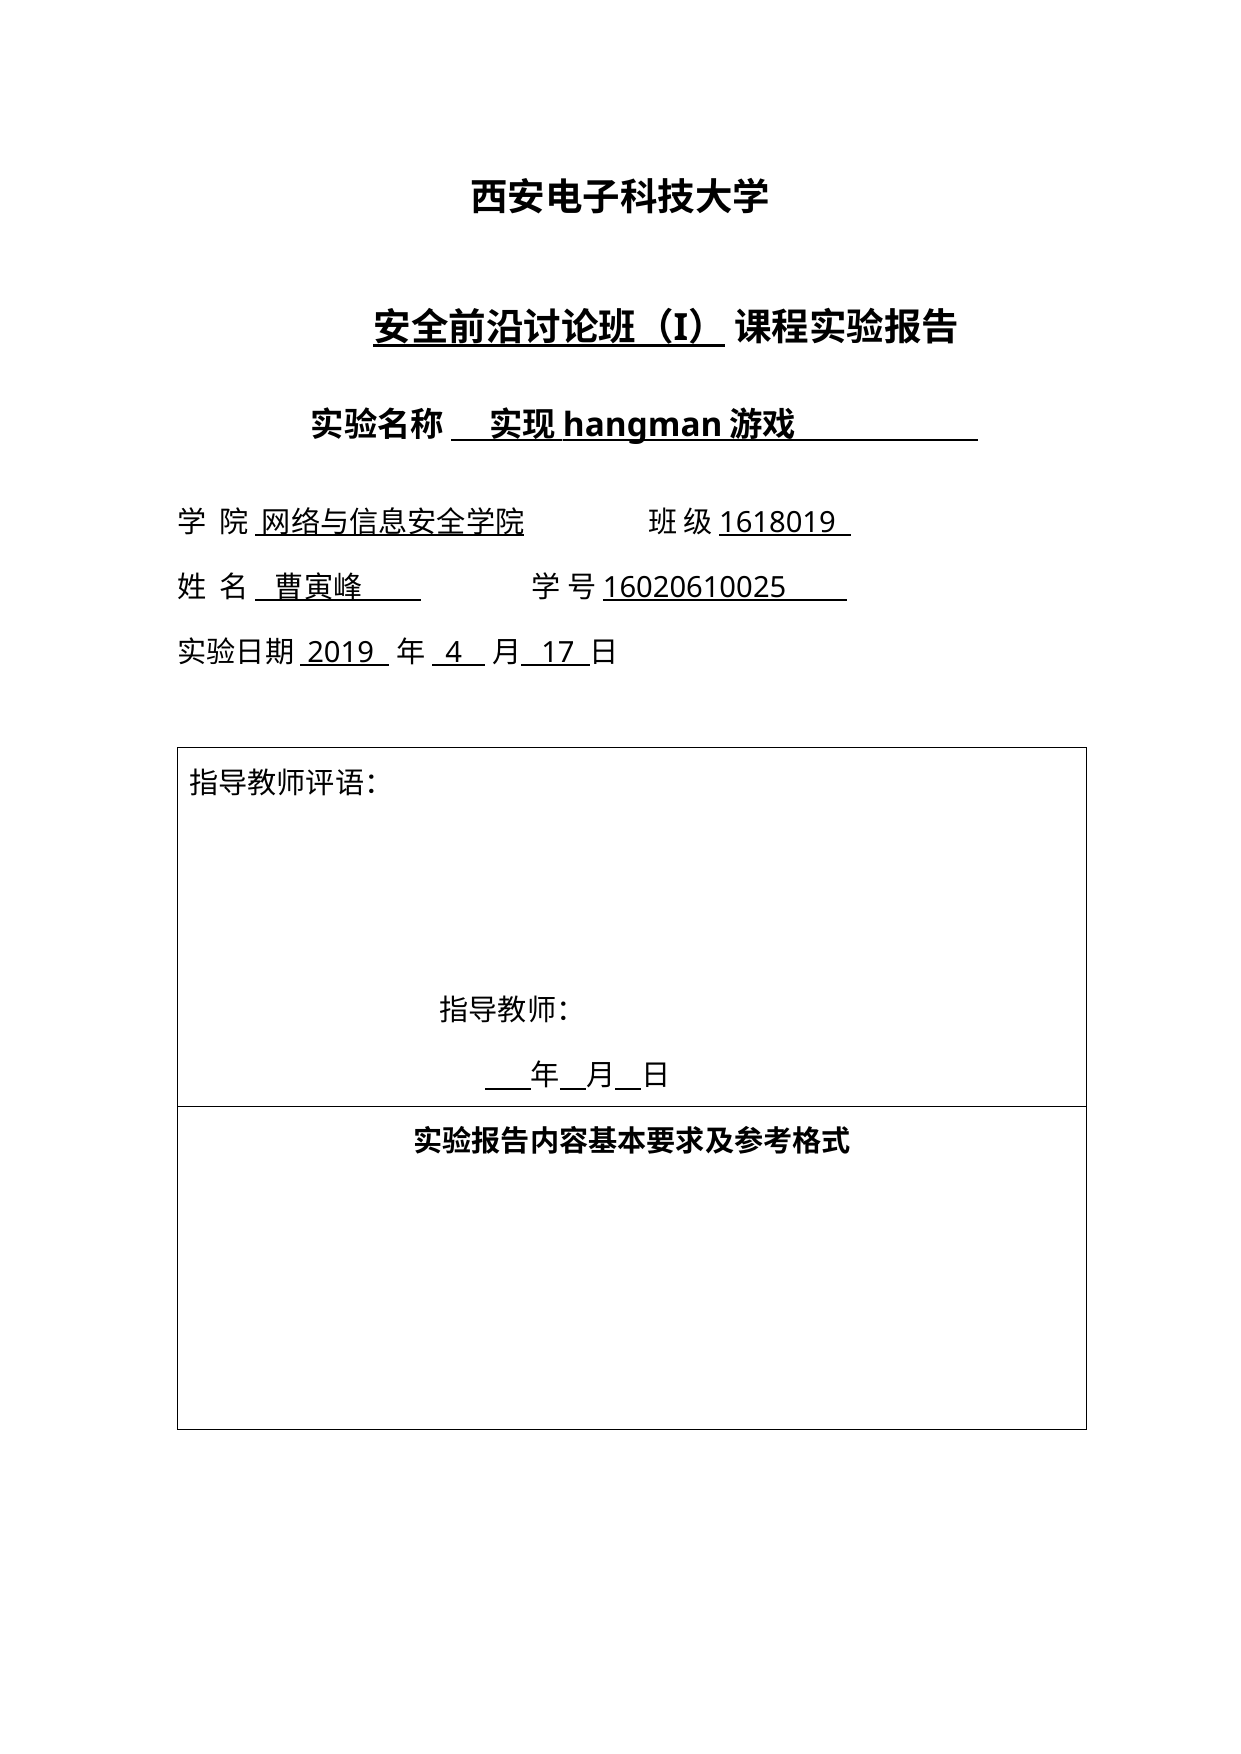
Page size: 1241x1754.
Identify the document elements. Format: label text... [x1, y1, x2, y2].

text 学 院 网络与信息安全学院 班 级1618019 [177, 487, 1063, 552]
text 实验名称 实现hangman游戏 [177, 389, 1063, 454]
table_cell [178, 1107, 1086, 1429]
text 姓 名 曹寅峰 学 号16020610025 [177, 552, 1063, 617]
table_header 指导教师评语： 指导教师： 年 月 日 [178, 748, 1086, 1106]
text 安全前沿讨论班（I） 课程实验报告 [177, 292, 1063, 357]
text 西安电子科技大学 [177, 162, 1063, 227]
text 实验日期 2019 年 4 月 17 日 [177, 617, 1063, 682]
